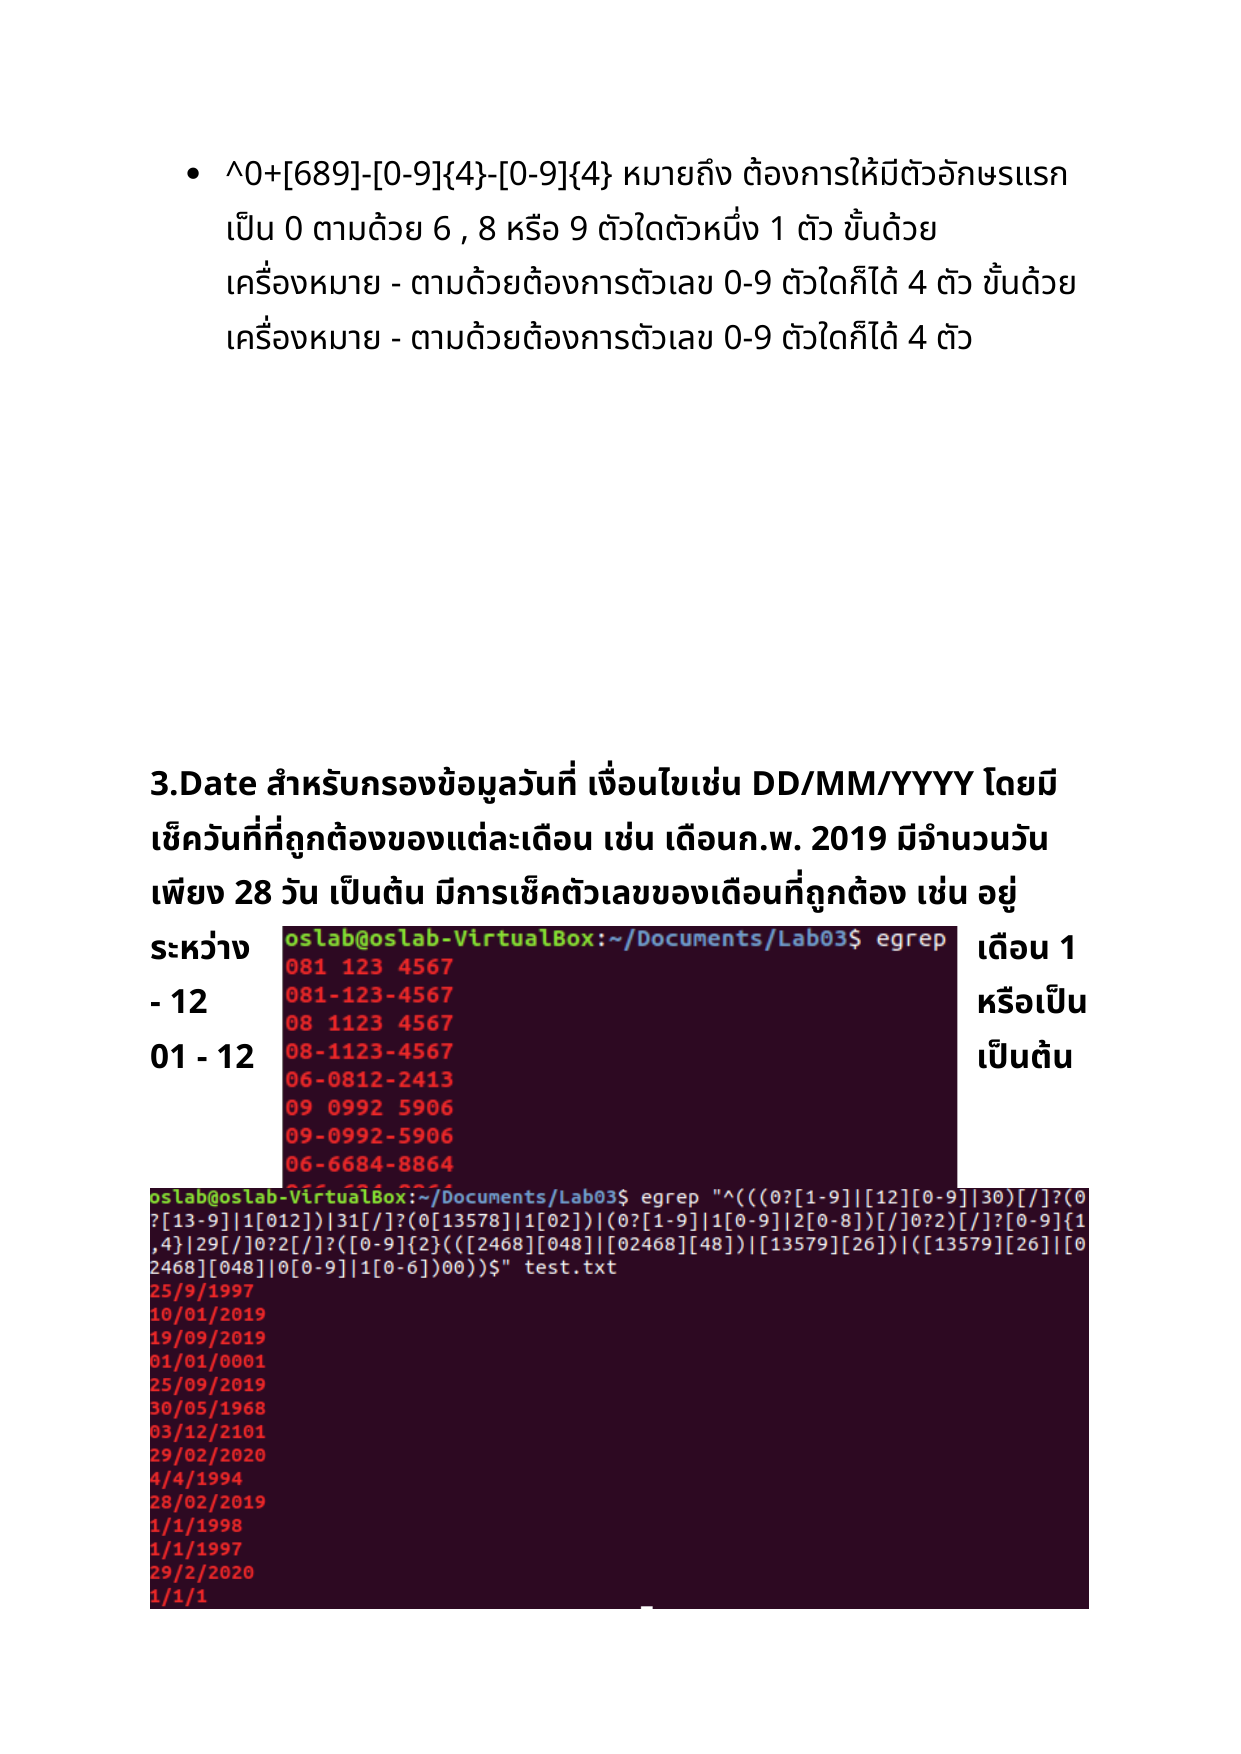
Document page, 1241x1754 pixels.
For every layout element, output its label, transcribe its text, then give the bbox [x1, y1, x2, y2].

picture [150, 926, 1089, 1609]
list ^0+[689]-[0-9]{4}-[0-9]{4} หมายถึง ต้องการให้มีตัวอักษรแรกเป็น 0 ตามด้วย 6 , 8 หรือ 9 ตัวใดตัวหนึ่ง 1 ตัว ขั้นด้วยเครื่องหมาย - ตามด้วยต้องการตัวเลข 0-9 ตัวใดก็ได้ 4 ตัว ขั้นด้วยเครื่องหมาย - ตามด้วยต้องการตัวเลข 0-9 ตัวใดก็ได้ 4 ตัว [187, 150, 1090, 364]
text 3.Date สำหรับกรองข้อมูลวันที่ เงื่อนไขเช่น DD/MM/YYYY โดยมีเช็ควันที่ที่ถูกต้องของแต่ละเดือน เช่น เดือนก.พ. 2019 มีจำนวนวันเพียง 28 วัน เป็นต้น มีการเช็คตัวเลขของเดือนที่ถูกต้อง เช่น อยู่ระหว่างเดือน 1 - 12 หรือเป็น 01 - 12 เป็นต้น [150, 760, 1090, 1083]
